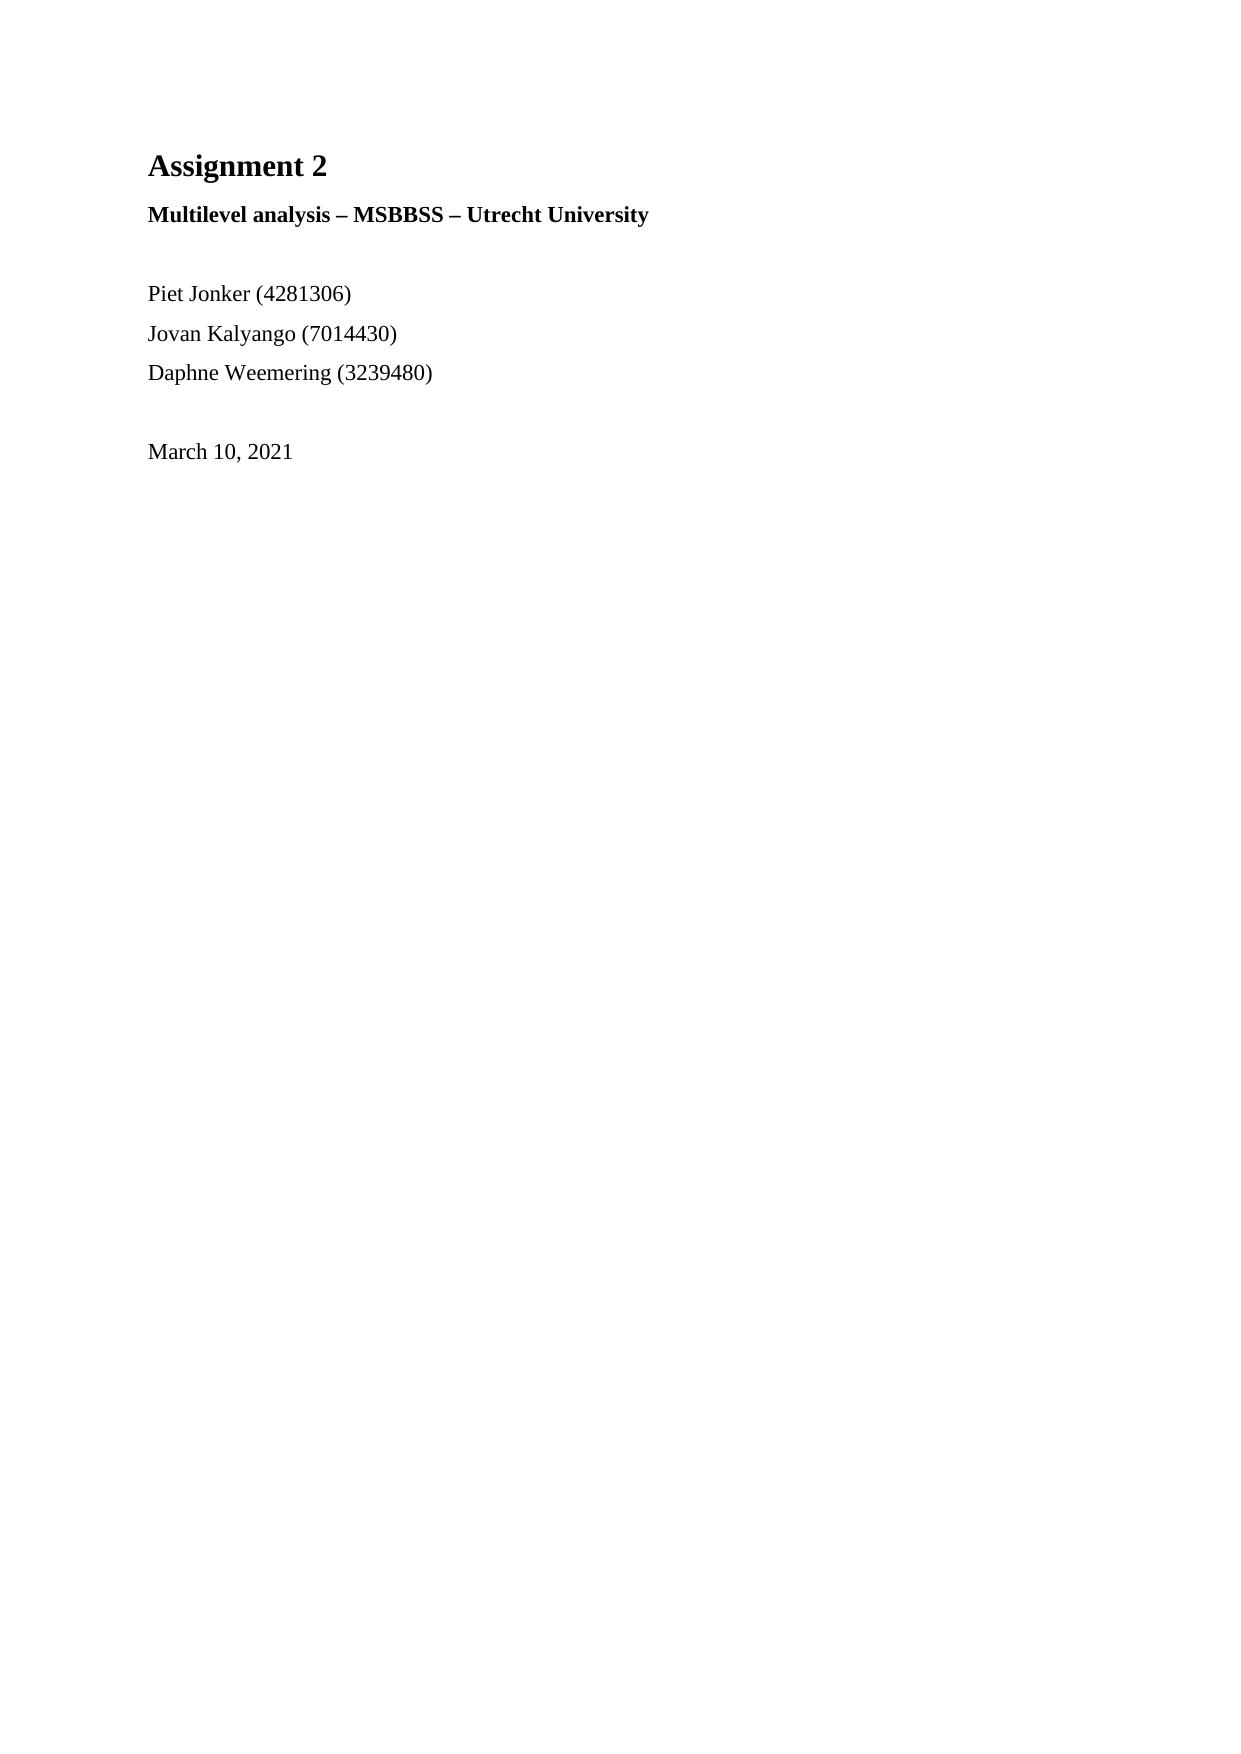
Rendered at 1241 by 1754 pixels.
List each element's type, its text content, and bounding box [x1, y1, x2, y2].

text March 10, 2021 [148, 438, 1093, 465]
text Daphne Weemering (3239480) [148, 359, 1093, 386]
text Piet Jonker (4281306) [148, 280, 1093, 307]
text Assignment 2 [148, 148, 1093, 183]
text Jovan Kalyango (7014430) [148, 320, 1093, 346]
text Multilevel analysis – MSBBSS – Utrecht University [148, 201, 1093, 228]
